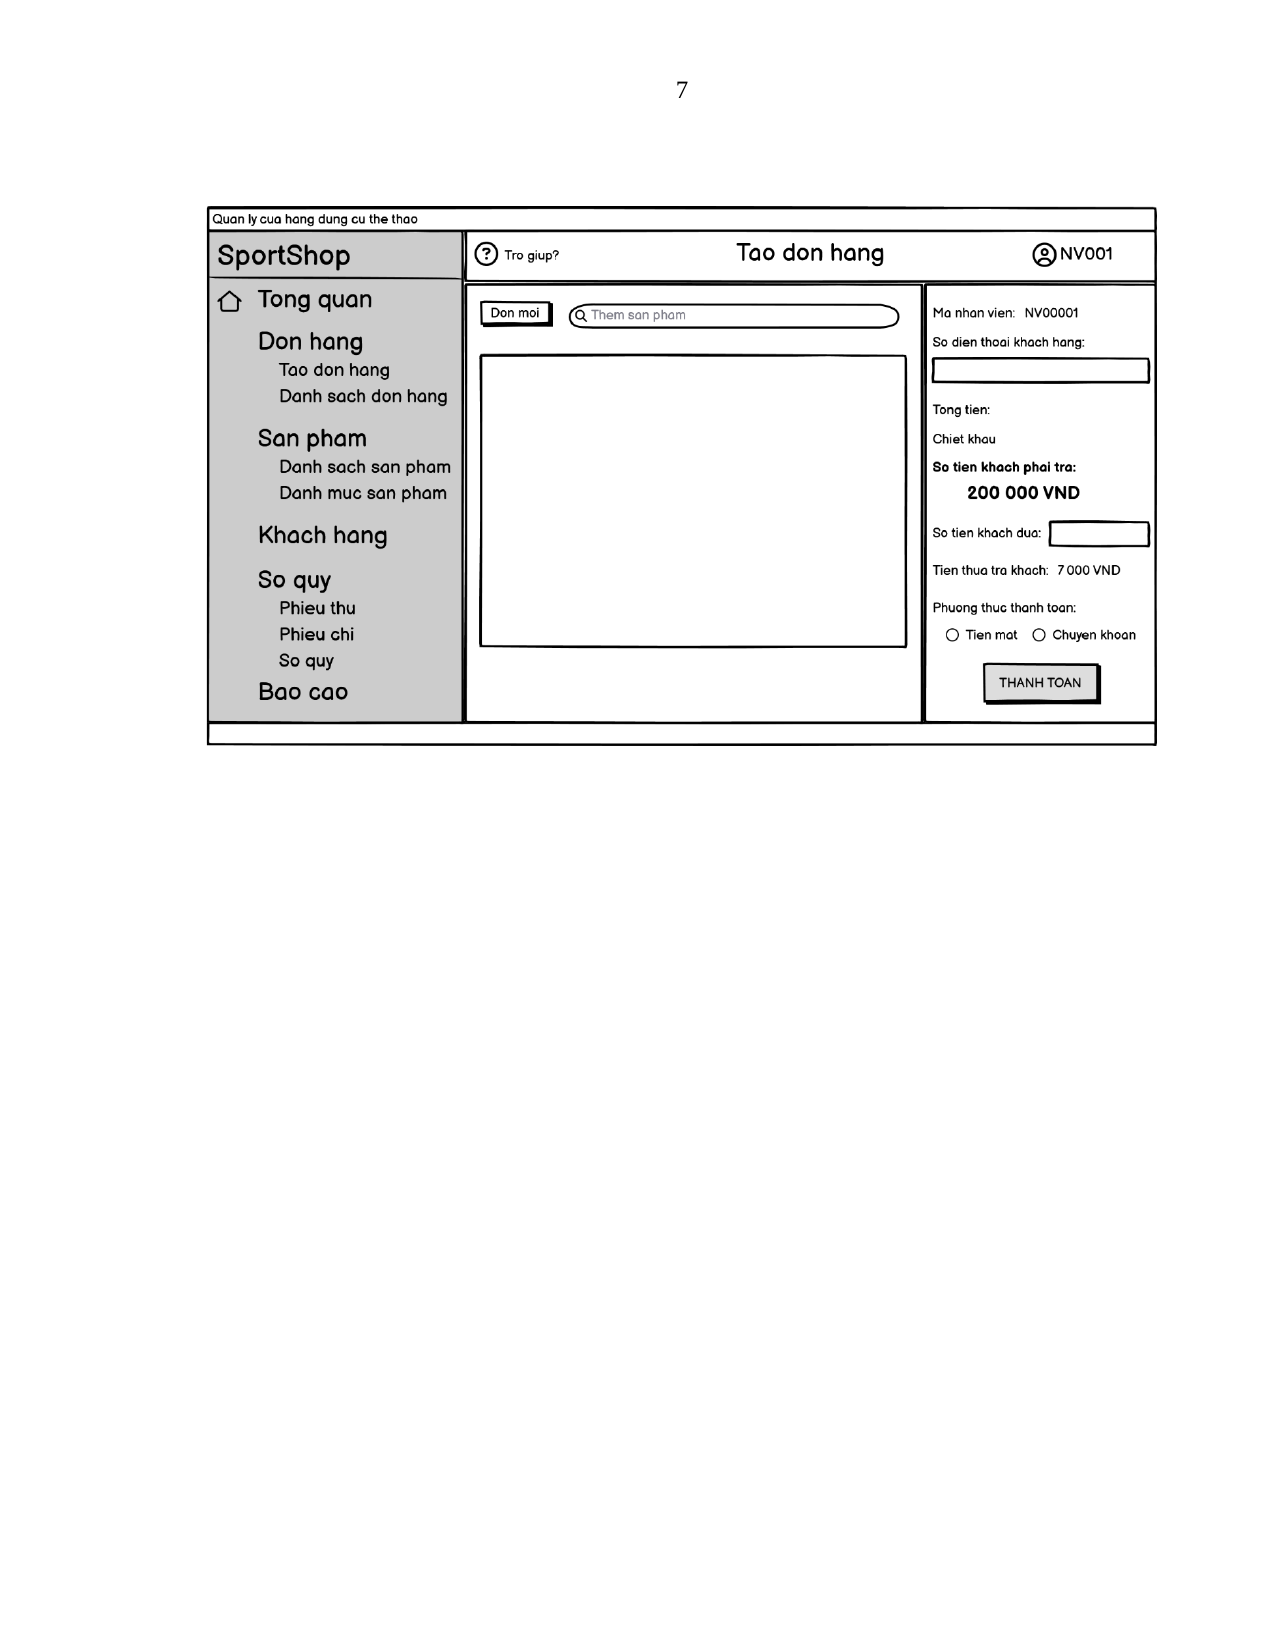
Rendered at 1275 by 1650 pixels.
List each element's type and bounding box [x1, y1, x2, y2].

picture [206, 206, 1157, 746]
